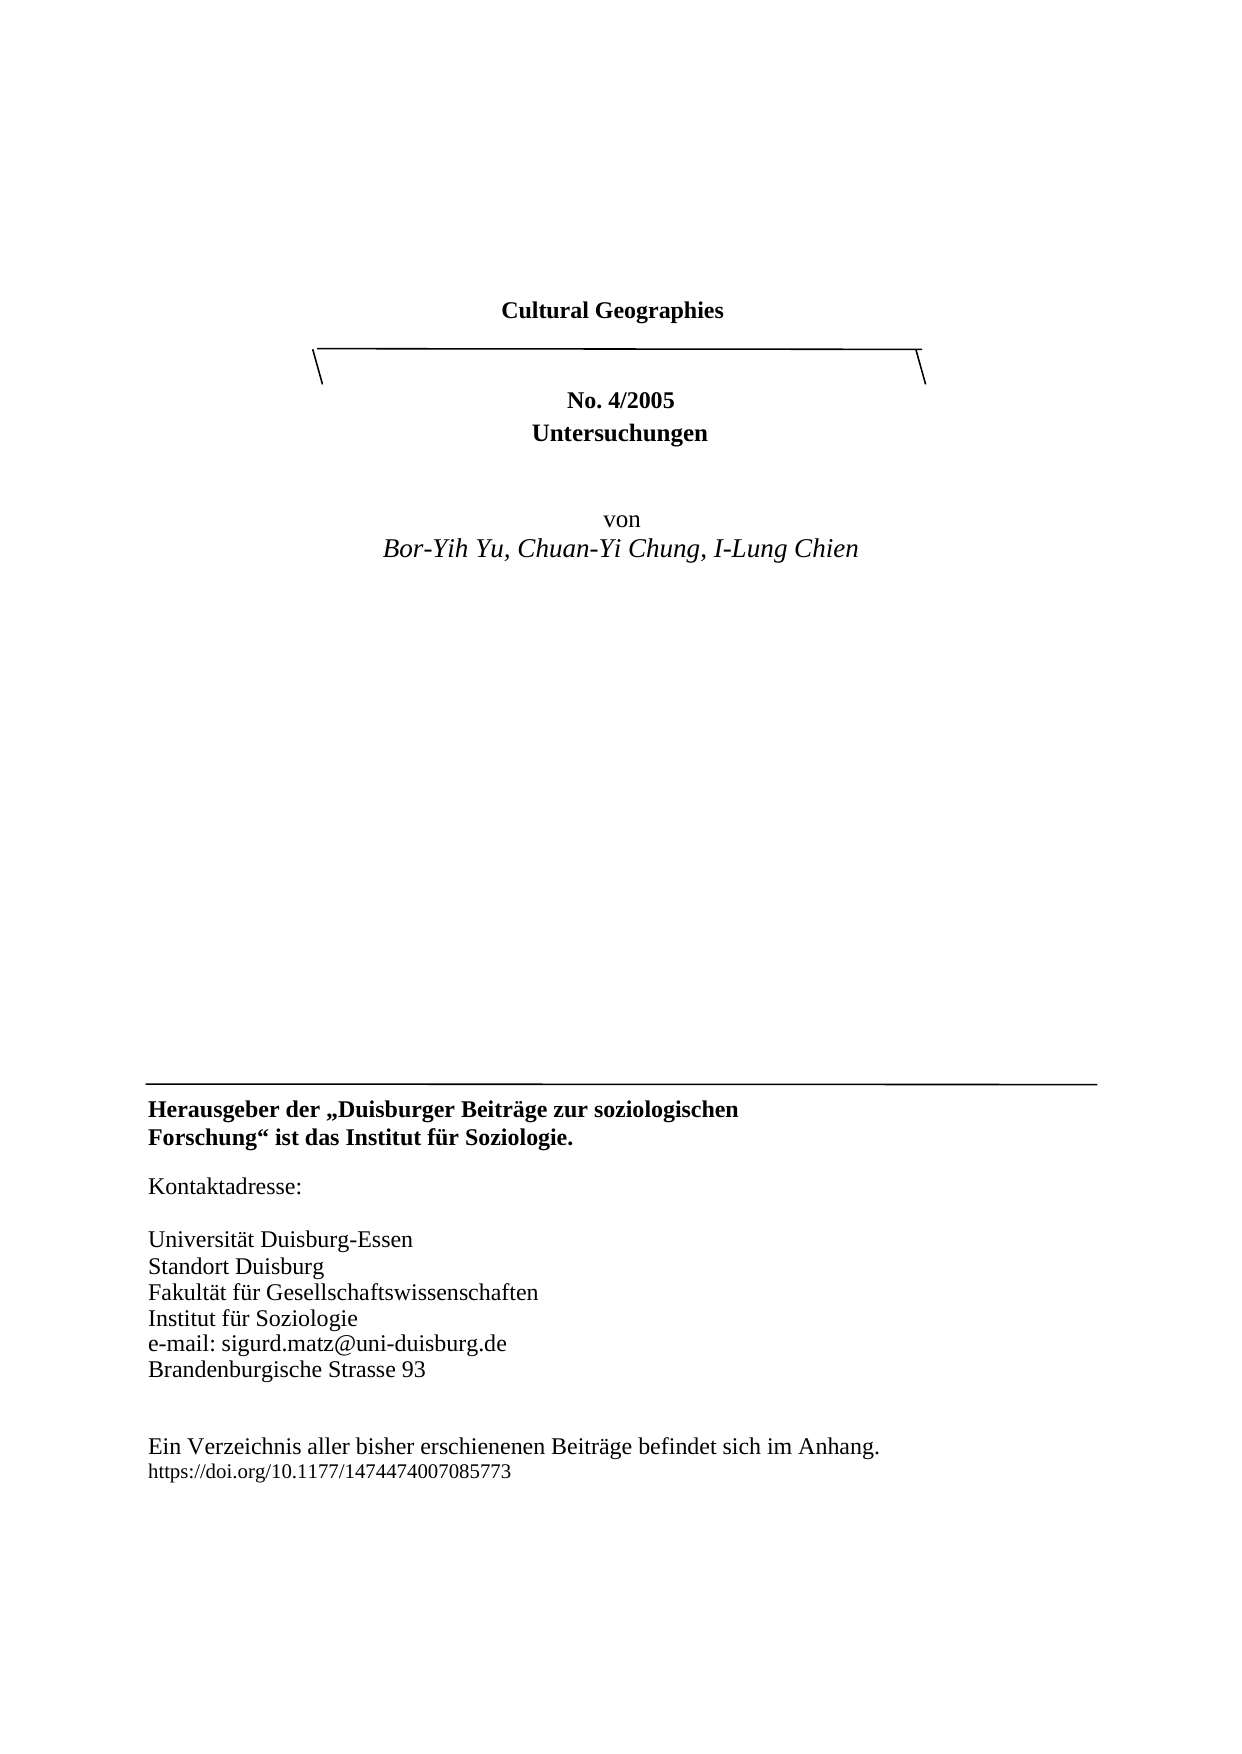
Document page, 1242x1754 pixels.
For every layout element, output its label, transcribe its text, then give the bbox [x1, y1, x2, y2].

text Untersuchungen [148, 418, 1092, 446]
text Ein Verzeichnis aller bisher erschienenen Beiträge befindet sich im Anhang. [148, 1432, 1092, 1459]
text Standort Duisburg [148, 1253, 1092, 1280]
text Herausgeber der „Duisburger Beiträge zur soziologischen Forschung“ ist das Institut für Soziologie. [148, 1096, 837, 1150]
text Bor-Yih Yu, Chuan-Yi Chung, I-Lung Chien [148, 533, 1094, 564]
text Universität Duisburg-Essen [148, 1225, 1092, 1253]
text von [148, 504, 1096, 533]
text Fakultät für Gesellschaftswissenschaften [148, 1280, 1092, 1306]
text Kontaktadresse: [148, 1172, 1092, 1199]
text Brandenburgische Strasse 93 [148, 1357, 443, 1383]
text Cultural Geographies [148, 297, 1077, 324]
text No. 4/2005 [148, 386, 1094, 414]
text Institut für Soziologie [148, 1306, 1092, 1332]
text e-mail: sigurd.matz@uni-duisburg.de [148, 1332, 1092, 1357]
text https://doi.org/10.1177/1474474007085773 [148, 1459, 1092, 1483]
